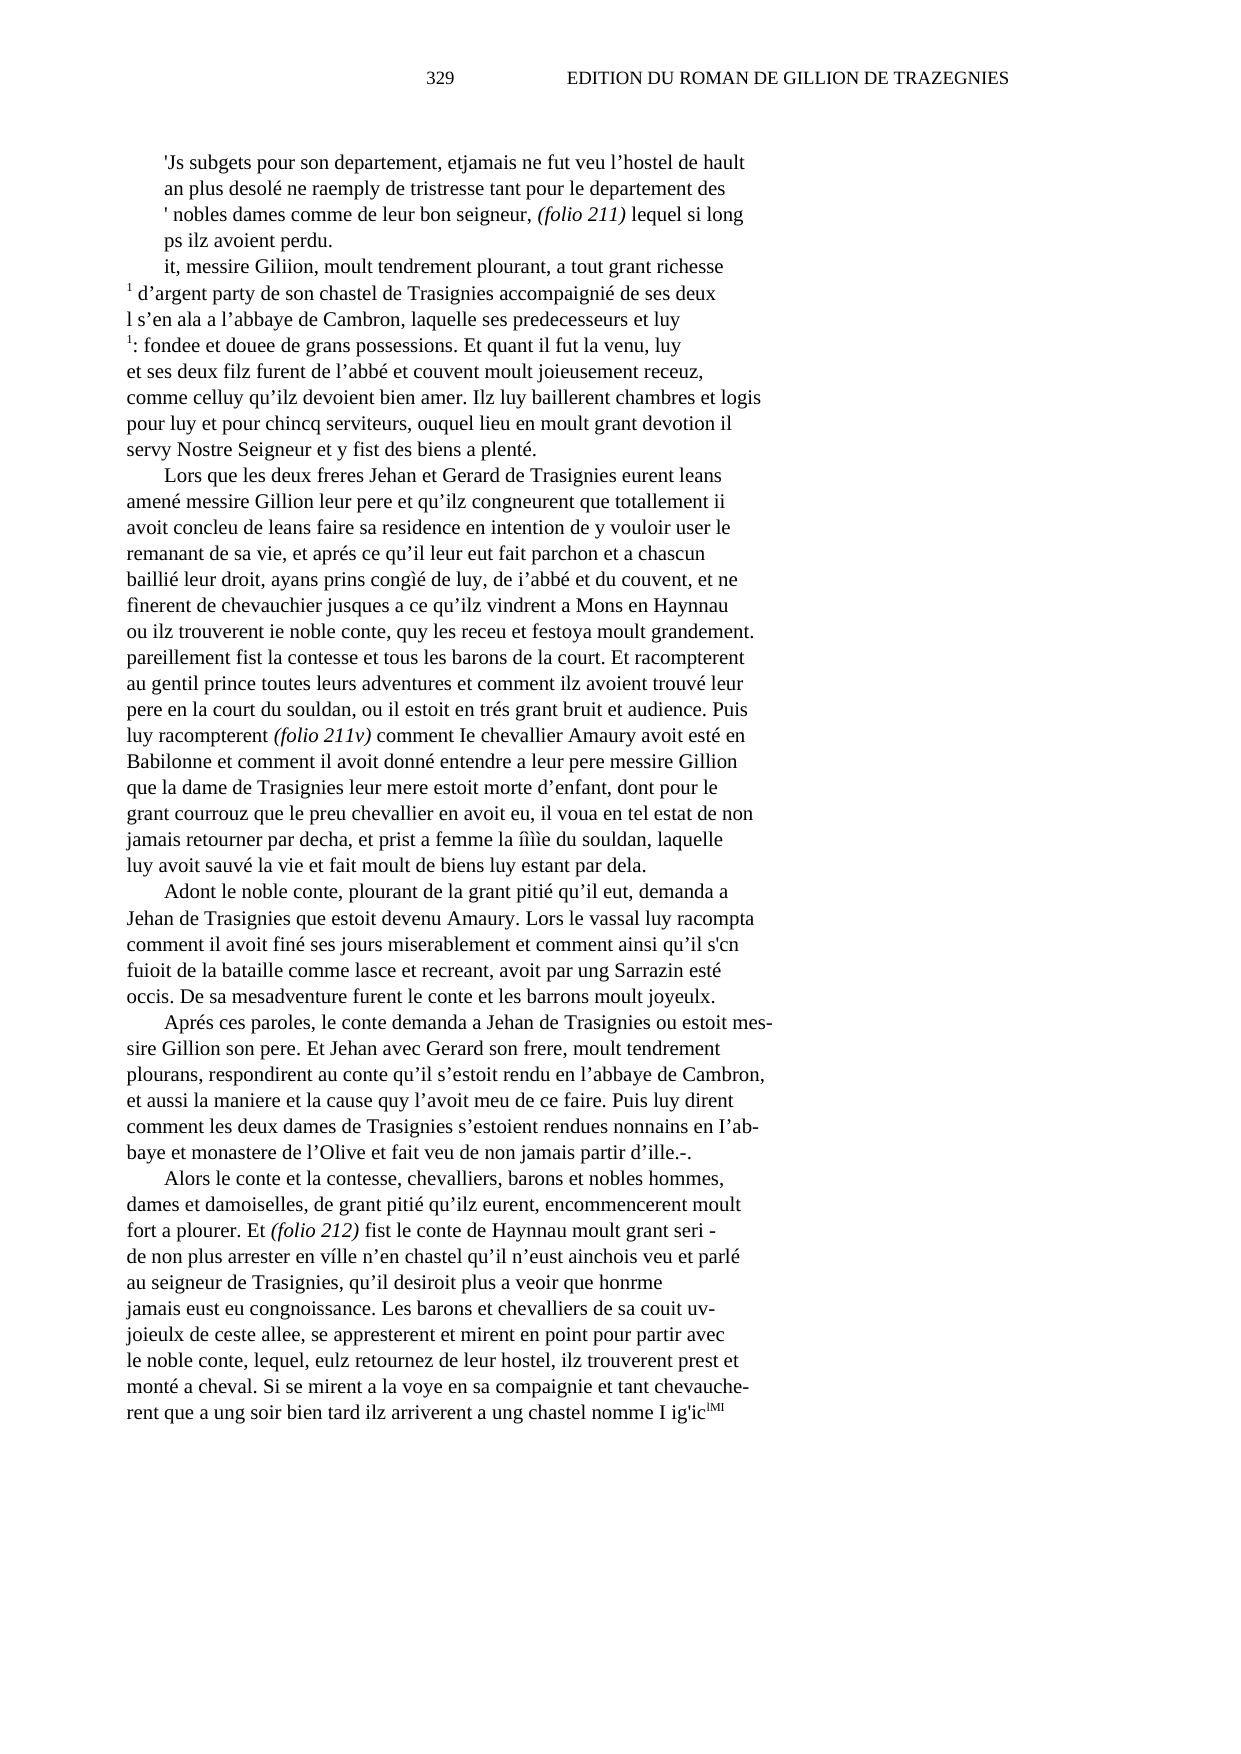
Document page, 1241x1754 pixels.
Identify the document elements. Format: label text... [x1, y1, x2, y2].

text Alors le conte et la contesse, chevalliers, barons et nobles hommes, dames et damoiselles, de grant pitié qu’ilz eurent, encommencerent moult fort a plourer. Et (folio 212) fist le conte de Haynnau moult grant seri - de non plus arrester en vílle n’en chastel qu’il n’eust ainchois veu et parlé au seigneur de Trasignies, qu’il desiroit plus a veoir que honrme jamais eust eu congnoissance. Les barons et chevalliers de sa couit uv- joieulx de ceste allee, se appresterent et mirent en point pour partir avec le noble conte, lequel, eulz retournez de leur hostel, ilz trouverent prest et monté a cheval. Si se mirent a la voye en sa compaignie et tant chevauche- rent que a ung soir bien tard ilz arriverent a ung chastel nomme I ig'iclMI [126, 1164, 1090, 1425]
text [126, 149, 1090, 253]
text it, messire Giliion, moult tendrement plourant, a tout grant richesse 1 d’argent party de son chastel de Trasignies accompaignié de ses deux l s’en ala a l’abbaye de Cambron, laquelle ses predecesseurs et luy 1: fondee et douee de grans possessions. Et quant il fut la venu, luy [126, 253, 1090, 357]
text Adont le noble conte, plourant de la grant pitié qu’il eut, demanda a Jehan de Trasignies que estoit devenu Amaury. Lors le vassal luy racompta comment il avoit finé ses jours miserablement et comment ainsi qu’il s'cn fuioit de la bataille comme lasce et recreant, avoit par ung Sarrazin esté occis. De sa mesadventure furent le conte et les barrons moult joyeulx. [126, 878, 1090, 1008]
text Lors que les deux freres Jehan et Gerard de Trasignies eurent leans amené messire Gillion leur pere et qu’ilz congneurent que totallement ii avoit concleu de leans faire sa residence en intention de y vouloir user le remanant de sa vie, et aprés ce qu’il leur eut fait parchon et a chascun baillié leur droit, ayans prins congìé de luy, de i’abbé et du couvent, et ne fìnerent de chevauchier jusques a ce qu’ilz vindrent a Mons en Haynnau ou ilz trouverent ie noble conte, quy les receu et festoya moult grandement. pareillement fist la contesse et tous les barons de la court. Et racompterent au gentil prince toutes leurs adventures et comment ilz avoient trouvé leur pere en la court du souldan, ou il estoit en trés grant bruit et audience. Puis luy racompterent (folio 211v) comment Ie chevallier Amaury avoit esté en Babilonne et comment il avoit donné entendre a leur pere messire Gillion que la dame de Trasignies leur mere estoit morte d’enfant, dont pour le grant courrouz que le preu chevallier en avoit eu, il voua en tel estat de non jamais retourner par decha, et prist a femme la íìììe du souldan, laquelle luy avoit sauvé la vie et fait moult de biens luy estant par dela. [126, 461, 1090, 878]
text et ses deux filz furent de l’abbé et couvent moult joieusement receuz, comme celluy qu’ilz devoient bien amer. Ilz luy baillerent chambres et logis pour luy et pour chincq serviteurs, ouquel lieu en moult grant devotion il servy Nostre Seigneur et y fist des biens a plenté. [126, 357, 1090, 461]
text Aprés ces paroles, le conte demanda a Jehan de Trasignies ou estoit mes- sire Gillion son pere. Et Jehan avec Gerard son frere, moult tendrement plourans, respondirent au conte qu’il s’estoit rendu en l’abbaye de Cambron, et aussi la maniere et la cause quy l’avoit meu de ce faire. Puis luy dirent comment les deux dames de Trasignies s’estoient rendues nonnains en I’ab- baye et monastere de l’Olive et fait veu de non jamais partir d’ille.-. [126, 1008, 1090, 1164]
